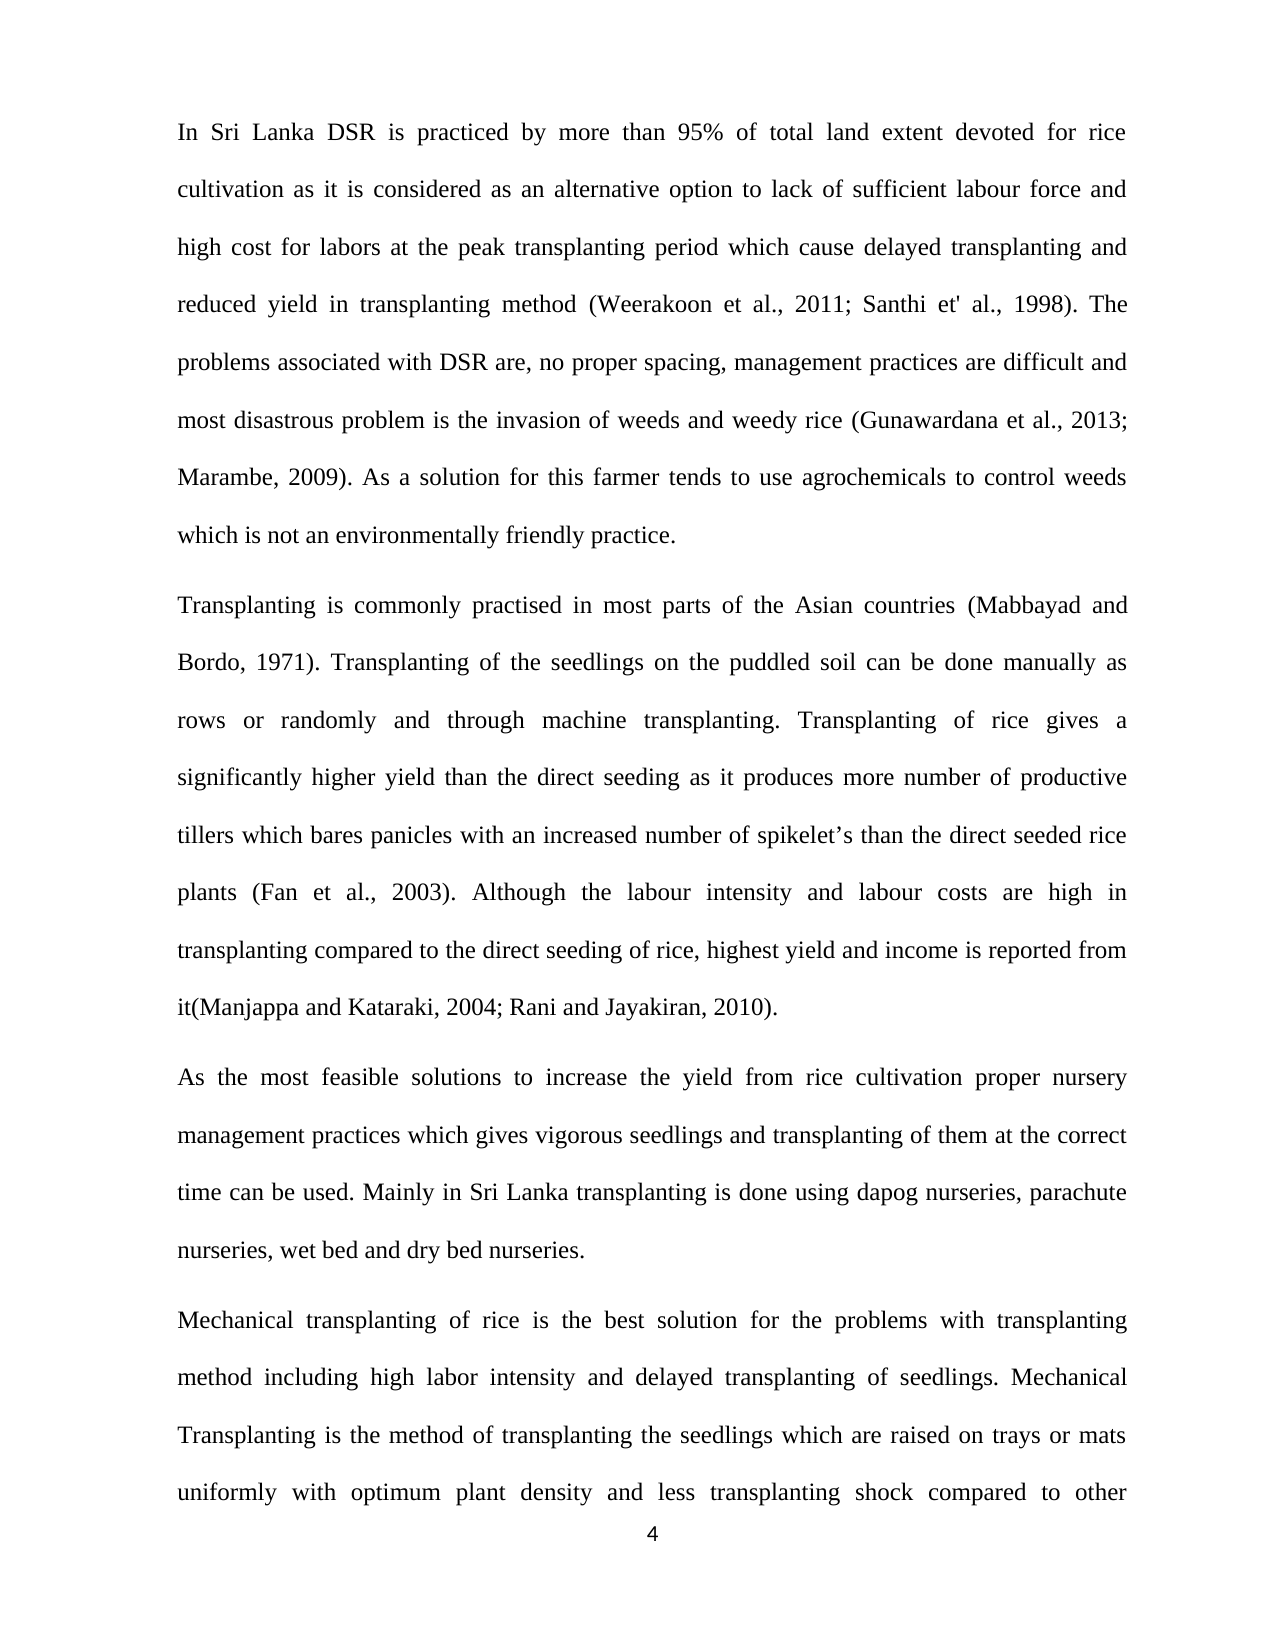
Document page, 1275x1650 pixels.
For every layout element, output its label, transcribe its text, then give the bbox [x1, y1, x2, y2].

text Transplanting is commonly practised in most parts of the Asian countries (Mabbayad and Bordo, 1971). Transplanting of the seedlings on the puddled soil can be done manually as rows or randomly and through machine transplanting. Transplanting of rice gives a significantly higher yield than the direct seeding as it produces more number of productive tillers which bares panicles with an increased number of spikelet’s than the direct seeded rice plants (Fan et al., 2003). Although the labour intensity and labour costs are high in transplanting compared to the direct seeding of rice, highest yield and income is reported from it(Manjappa and Kataraki, 2004; Rani and Jayakiran, 2010). [177, 590, 1128, 1021]
text In Sri Lanka DSR is practiced by more than 95% of total land extent devoted for rice cultivation as it is considered as an alternative option to lack of sufficient labour force and high cost for labors at the peak transplanting period which cause delayed transplanting and reduced yield in transplanting method (Weerakoon et al., 2011; Santhi et' al., 1998). The problems associated with DSR are, no proper spacing, management practices are difficult and most disastrous problem is the invasion of weeds and weedy rice (Gunawardana et al., 2013; Marambe, 2009). As a solution for this farmer tends to use agrochemicals to control weeds which is not an environmentally friendly practice. [177, 117, 1128, 548]
text As the most feasible solutions to increase the yield from rice cultivation proper nursery management practices which gives vigorous seedlings and transplanting of them at the correct time can be used. Mainly in Sri Lanka transplanting is done using dapog nurseries, parachute nurseries, wet bed and dry bed nurseries. [177, 1062, 1128, 1263]
